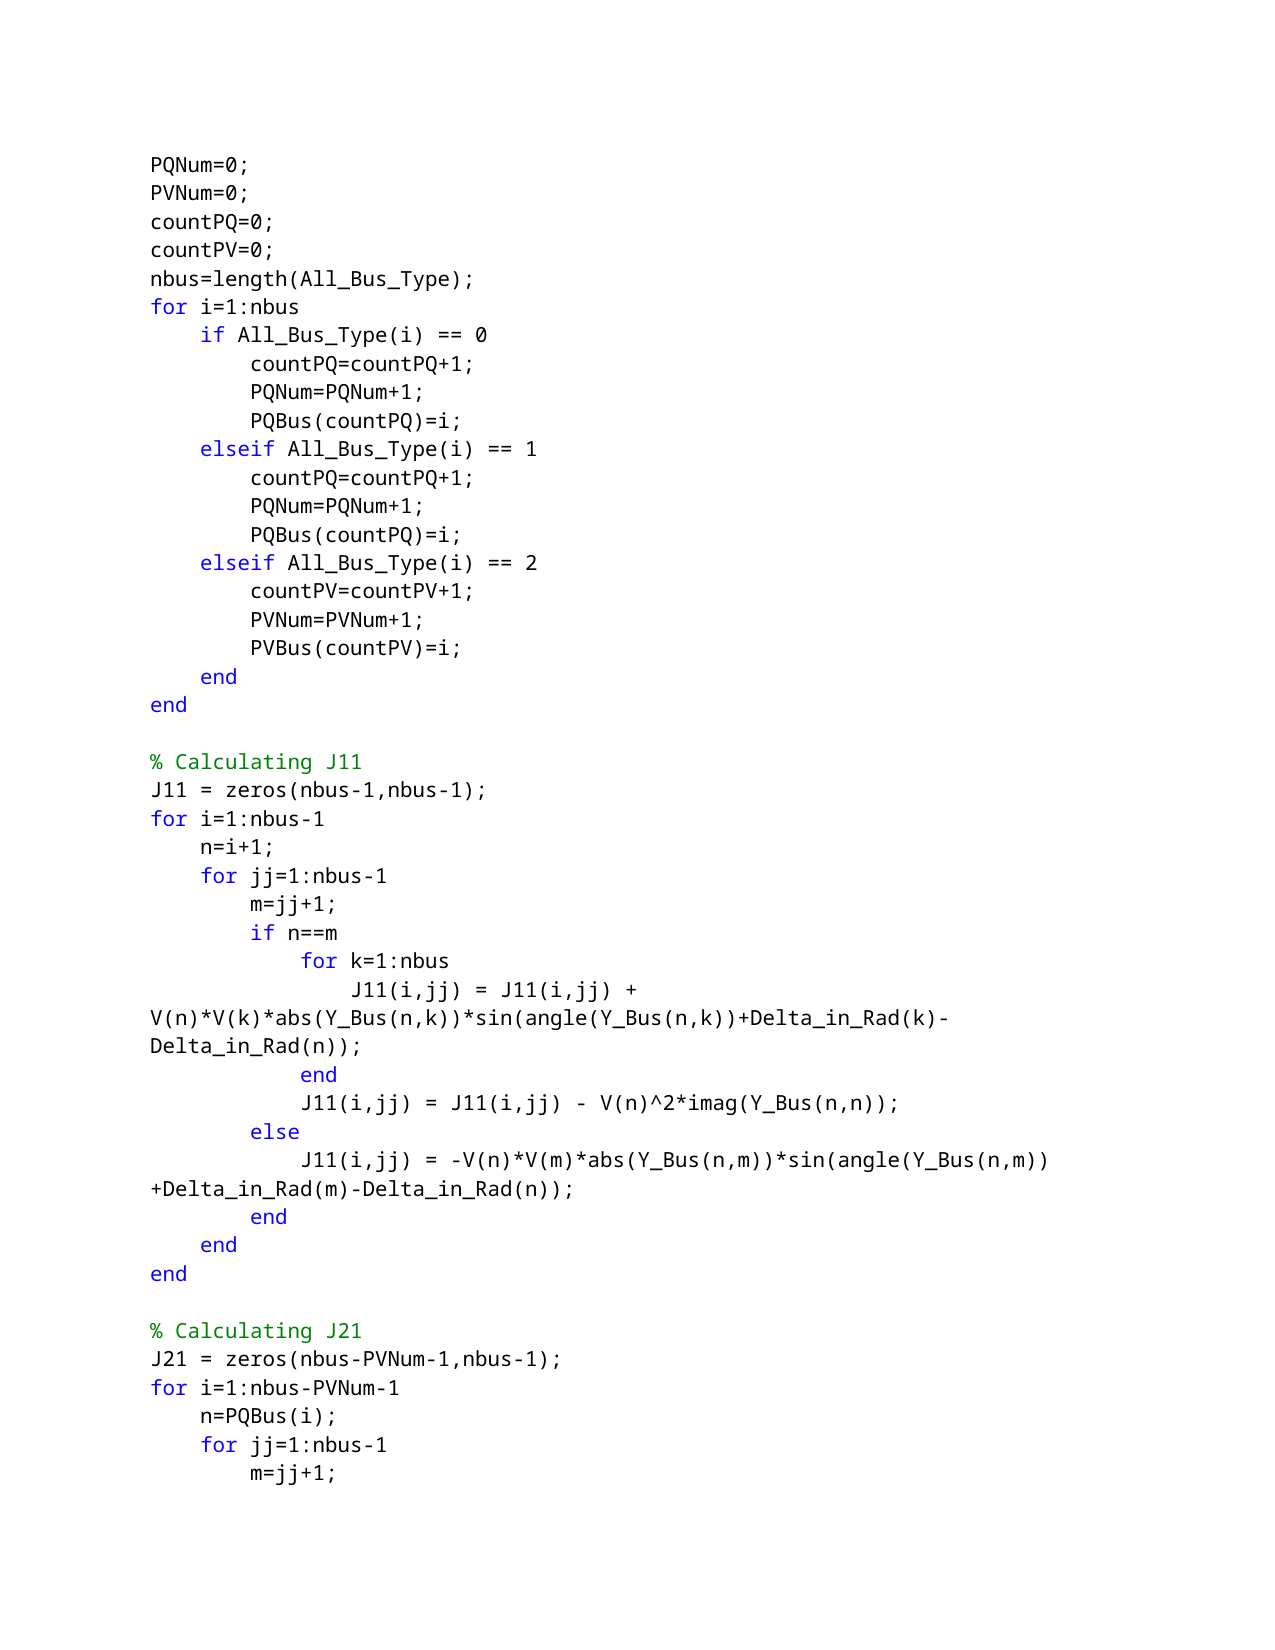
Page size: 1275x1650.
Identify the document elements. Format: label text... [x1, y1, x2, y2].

text PQNum=PQNum+1; [150, 377, 1125, 406]
text J11(i,jj) = -V(n)*V(m)*abs(Y_Bus(n,m))*sin(angle(Y_Bus(n,m))+Delta_in_Rad(m)-Delta_in_Rad(n)); [150, 1145, 1125, 1202]
text if All_Bus_Type(i) == 0 [150, 321, 1125, 349]
text end [150, 1231, 1125, 1259]
text % Calculating J21 [150, 1316, 1125, 1344]
text countPQ=0; [150, 207, 1125, 235]
text countPV=countPV+1; [150, 577, 1125, 605]
text for jj=1:nbus-1 [150, 861, 1125, 889]
text PQBus(countPQ)=i; [150, 520, 1125, 548]
text end [150, 690, 1125, 719]
text m=jj+1; [150, 1458, 1125, 1487]
text PVNum=0; [150, 178, 1125, 207]
text for jj=1:nbus-1 [150, 1430, 1125, 1458]
text end [150, 662, 1125, 690]
text for i=1:nbus-PVNum-1 [150, 1373, 1125, 1401]
text else [150, 1117, 1125, 1145]
text J21 = zeros(nbus-PVNum-1,nbus-1); [150, 1344, 1125, 1373]
text for i=1:nbus [150, 292, 1125, 321]
text m=jj+1; [150, 889, 1125, 918]
text PQNum=0; [150, 150, 1125, 178]
text PQBus(countPQ)=i; [150, 406, 1125, 434]
text countPV=0; [150, 235, 1125, 264]
text J11 = zeros(nbus-1,nbus-1); [150, 776, 1125, 804]
text nbus=length(All_Bus_Type); [150, 264, 1125, 292]
text elseif All_Bus_Type(i) == 2 [150, 548, 1125, 577]
text J11(i,jj) = J11(i,jj) - V(n)^2*imag(Y_Bus(n,n)); [150, 1088, 1125, 1117]
text elseif All_Bus_Type(i) == 1 [150, 434, 1125, 463]
text end [150, 1202, 1125, 1231]
text for k=1:nbus [150, 946, 1125, 975]
text % Calculating J11 [150, 747, 1125, 776]
text for i=1:nbus-1 [150, 804, 1125, 832]
text J11(i,jj) = J11(i,jj) + V(n)*V(k)*abs(Y_Bus(n,k))*sin(angle(Y_Bus(n,k))+Delta_in_Rad(k)-Delta_in_Rad(n)); [150, 975, 1125, 1060]
text if n==m [150, 918, 1125, 946]
text end [150, 1060, 1125, 1088]
text PVNum=PVNum+1; [150, 605, 1125, 633]
text end [150, 1259, 1125, 1287]
text PVBus(countPV)=i; [150, 633, 1125, 662]
text n=i+1; [150, 832, 1125, 861]
text PQNum=PQNum+1; [150, 491, 1125, 520]
text countPQ=countPQ+1; [150, 349, 1125, 377]
text n=PQBus(i); [150, 1401, 1125, 1430]
text countPQ=countPQ+1; [150, 463, 1125, 491]
